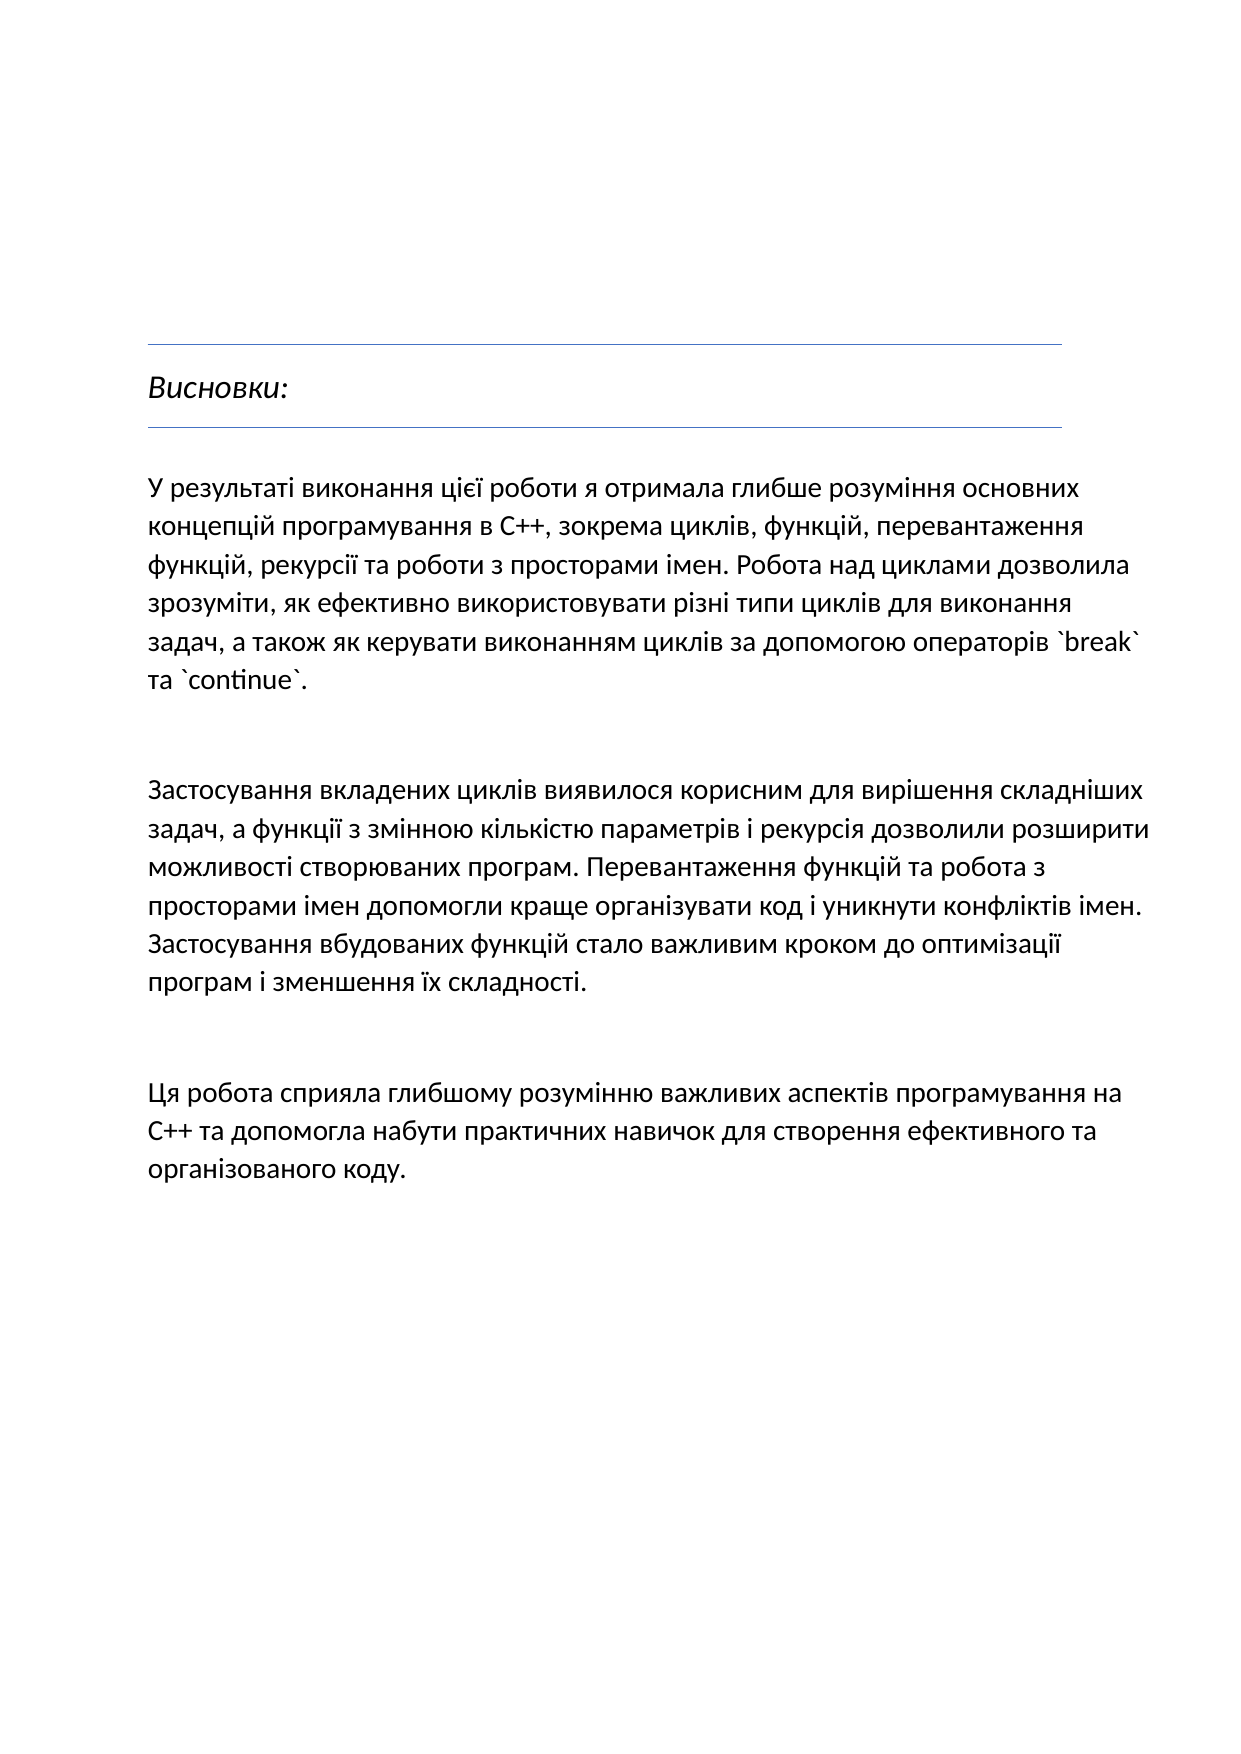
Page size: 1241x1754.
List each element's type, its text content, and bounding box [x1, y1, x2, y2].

text У результаті виконання цієї роботи я отримала глибше розуміння основних концепцій програмування в C++, зокрема циклів, функцій, перевантаження функцій, рекурсії та роботи з просторами імен. Робота над циклами дозволила зрозуміти, як ефективно використовувати різні типи циклів для виконання задач, а також як керувати виконанням циклів за допомогою операторів `break` та `continue`. [148, 469, 1152, 697]
text Висновки: [148, 345, 1062, 427]
text Ця робота сприяла глибшому розумінню важливих аспектів програмування на C++ та допомогла набути практичних навичок для створення ефективного та організованого коду. [148, 1074, 1152, 1186]
text Застосування вкладених циклів виявилося корисним для вирішення складніших задач, а функції з змінною кількістю параметрів і рекурсія дозволили розширити можливості створюваних програм. Перевантаження функцій та робота з просторами імен допомогли краще організувати код і уникнути конфліктів імен. Застосування вбудованих функцій стало важливим кроком до оптимізації програм і зменшення їх складності. [148, 771, 1152, 999]
